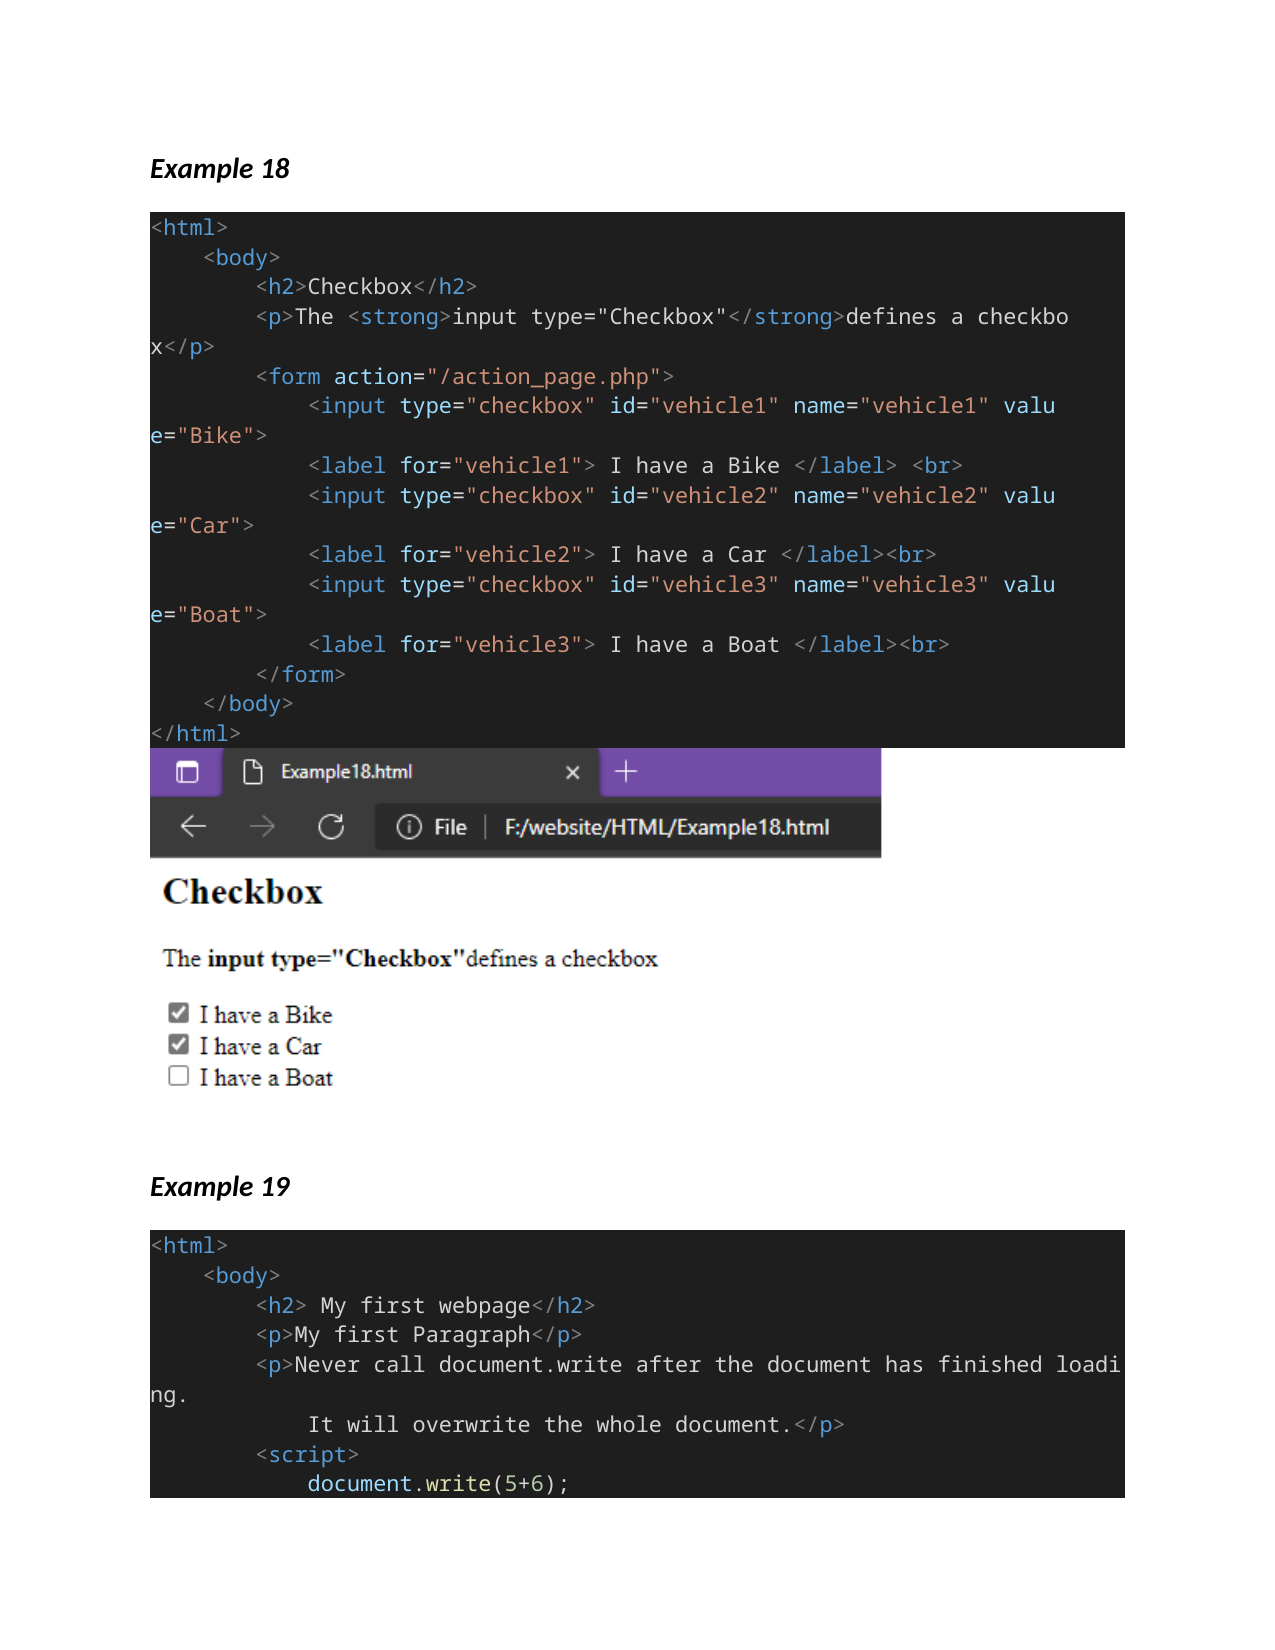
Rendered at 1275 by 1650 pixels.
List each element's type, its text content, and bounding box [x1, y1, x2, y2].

text <form action="/action_page.php"> [150, 361, 1125, 391]
text <label for="vehicle1"> I have a Bike </label> <br> [150, 450, 1125, 480]
text <label for="vehicle3"> I have a Boat </label><br> [150, 629, 1125, 659]
text <h2>Checkbox</h2> [150, 271, 1125, 301]
text Example 18 [150, 150, 1125, 186]
text <p>Never call document.write after the document has finished loading. [150, 1349, 1125, 1409]
text <html> [150, 212, 1125, 242]
text </body> [150, 688, 1125, 718]
text </html> [150, 718, 1125, 748]
text <p>The <strong>input type="Checkbox"</strong>defines a checkbox</p> [150, 301, 1125, 361]
text <p>My first Paragraph</p> [150, 1319, 1125, 1349]
text document.write(5+6); [150, 1468, 1125, 1498]
text Example 19 [150, 1168, 1125, 1204]
text <body> [150, 242, 1125, 271]
text <body> [150, 1260, 1125, 1290]
text <label for="vehicle2"> I have a Car </label><br> [150, 539, 1125, 569]
text </form> [150, 659, 1125, 688]
text <input type="checkbox" id="vehicle1" name="vehicle1" value="Bike"> [150, 391, 1125, 450]
text <h2> My first webpage</h2> [150, 1290, 1125, 1319]
picture [150, 748, 882, 1144]
text It will overwrite the whole document.</p> [150, 1409, 1125, 1439]
text <html> [150, 1230, 1125, 1260]
text <input type="checkbox" id="vehicle3" name="vehicle3" value="Boat"> [150, 569, 1125, 629]
text <input type="checkbox" id="vehicle2" name="vehicle2" value="Car"> [150, 480, 1125, 539]
text <script> [150, 1439, 1125, 1468]
